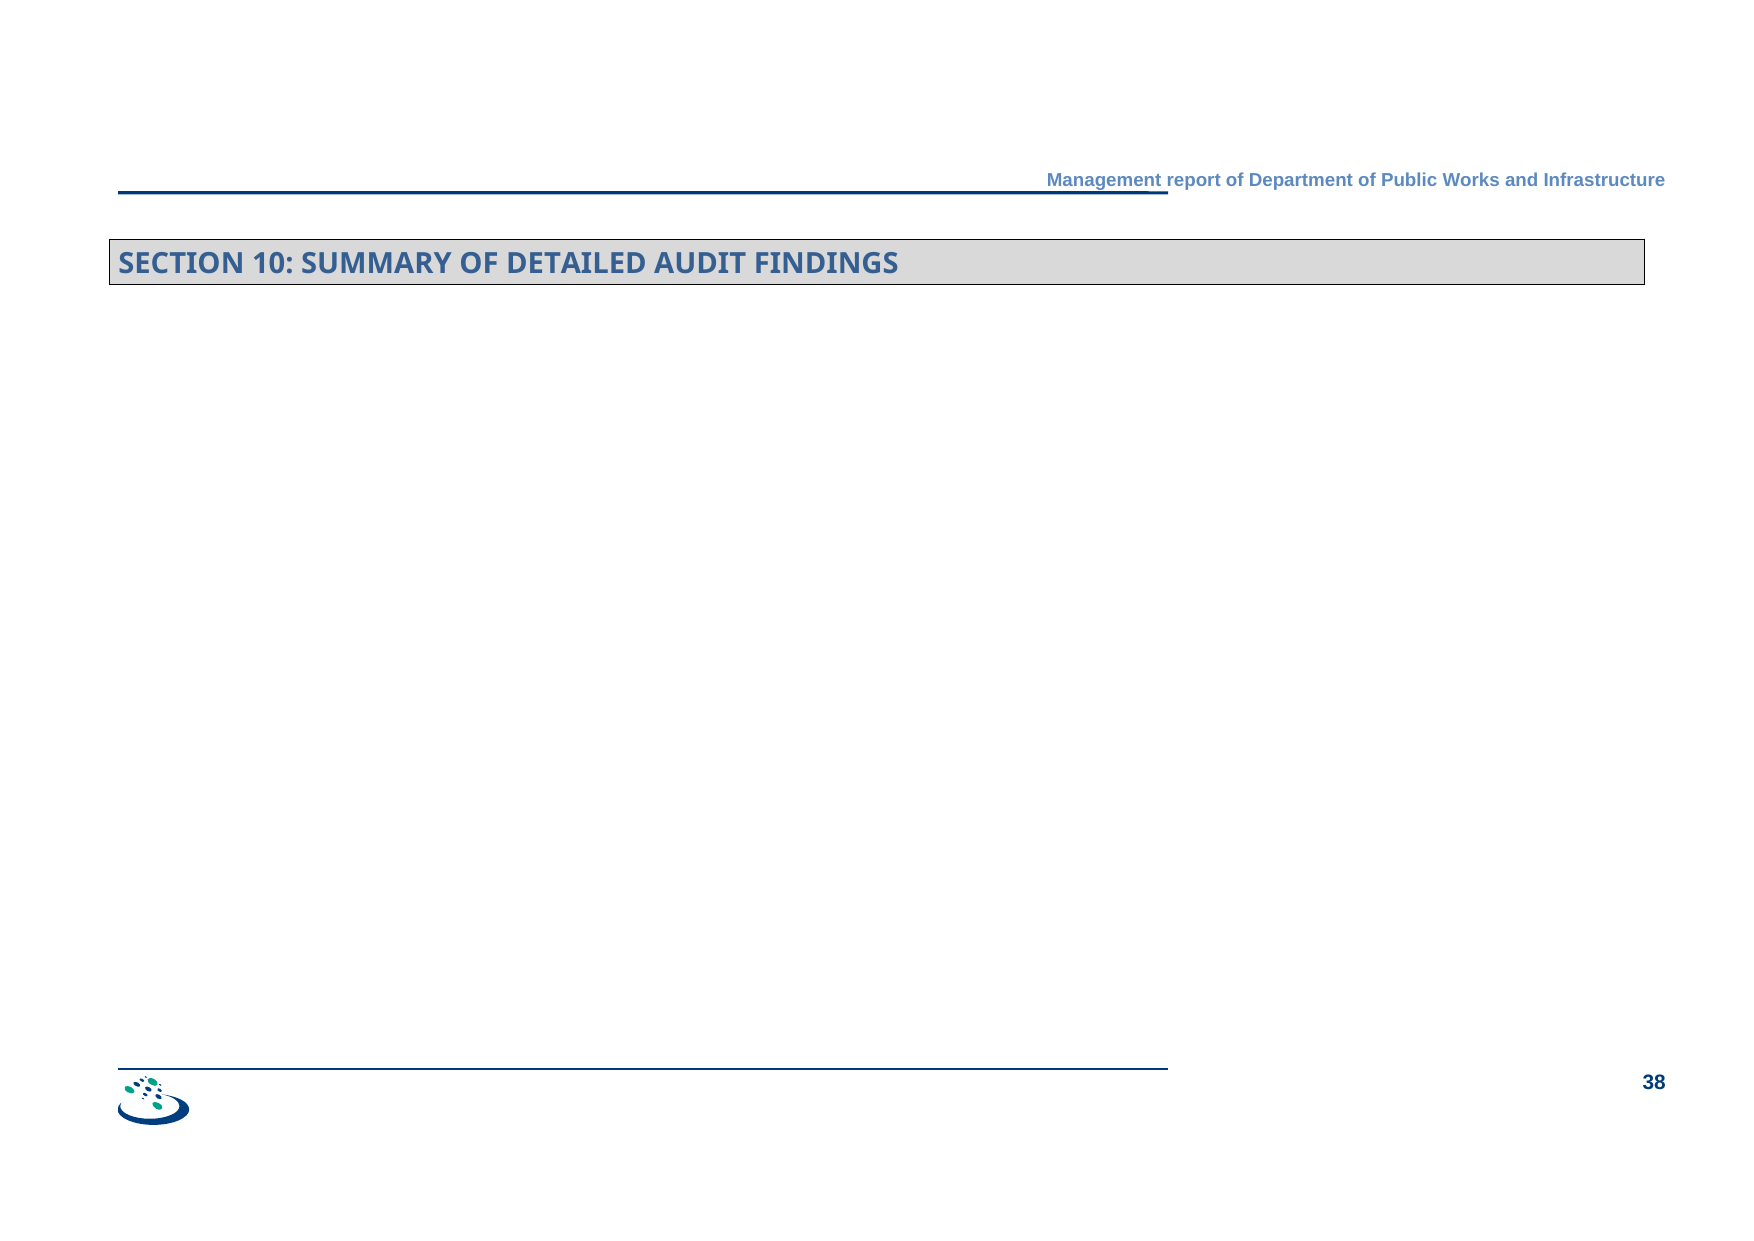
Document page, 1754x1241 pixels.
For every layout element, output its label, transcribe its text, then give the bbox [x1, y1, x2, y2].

subtitle SECTION 10: Summary of detailed audit findings [110, 240, 1644, 284]
